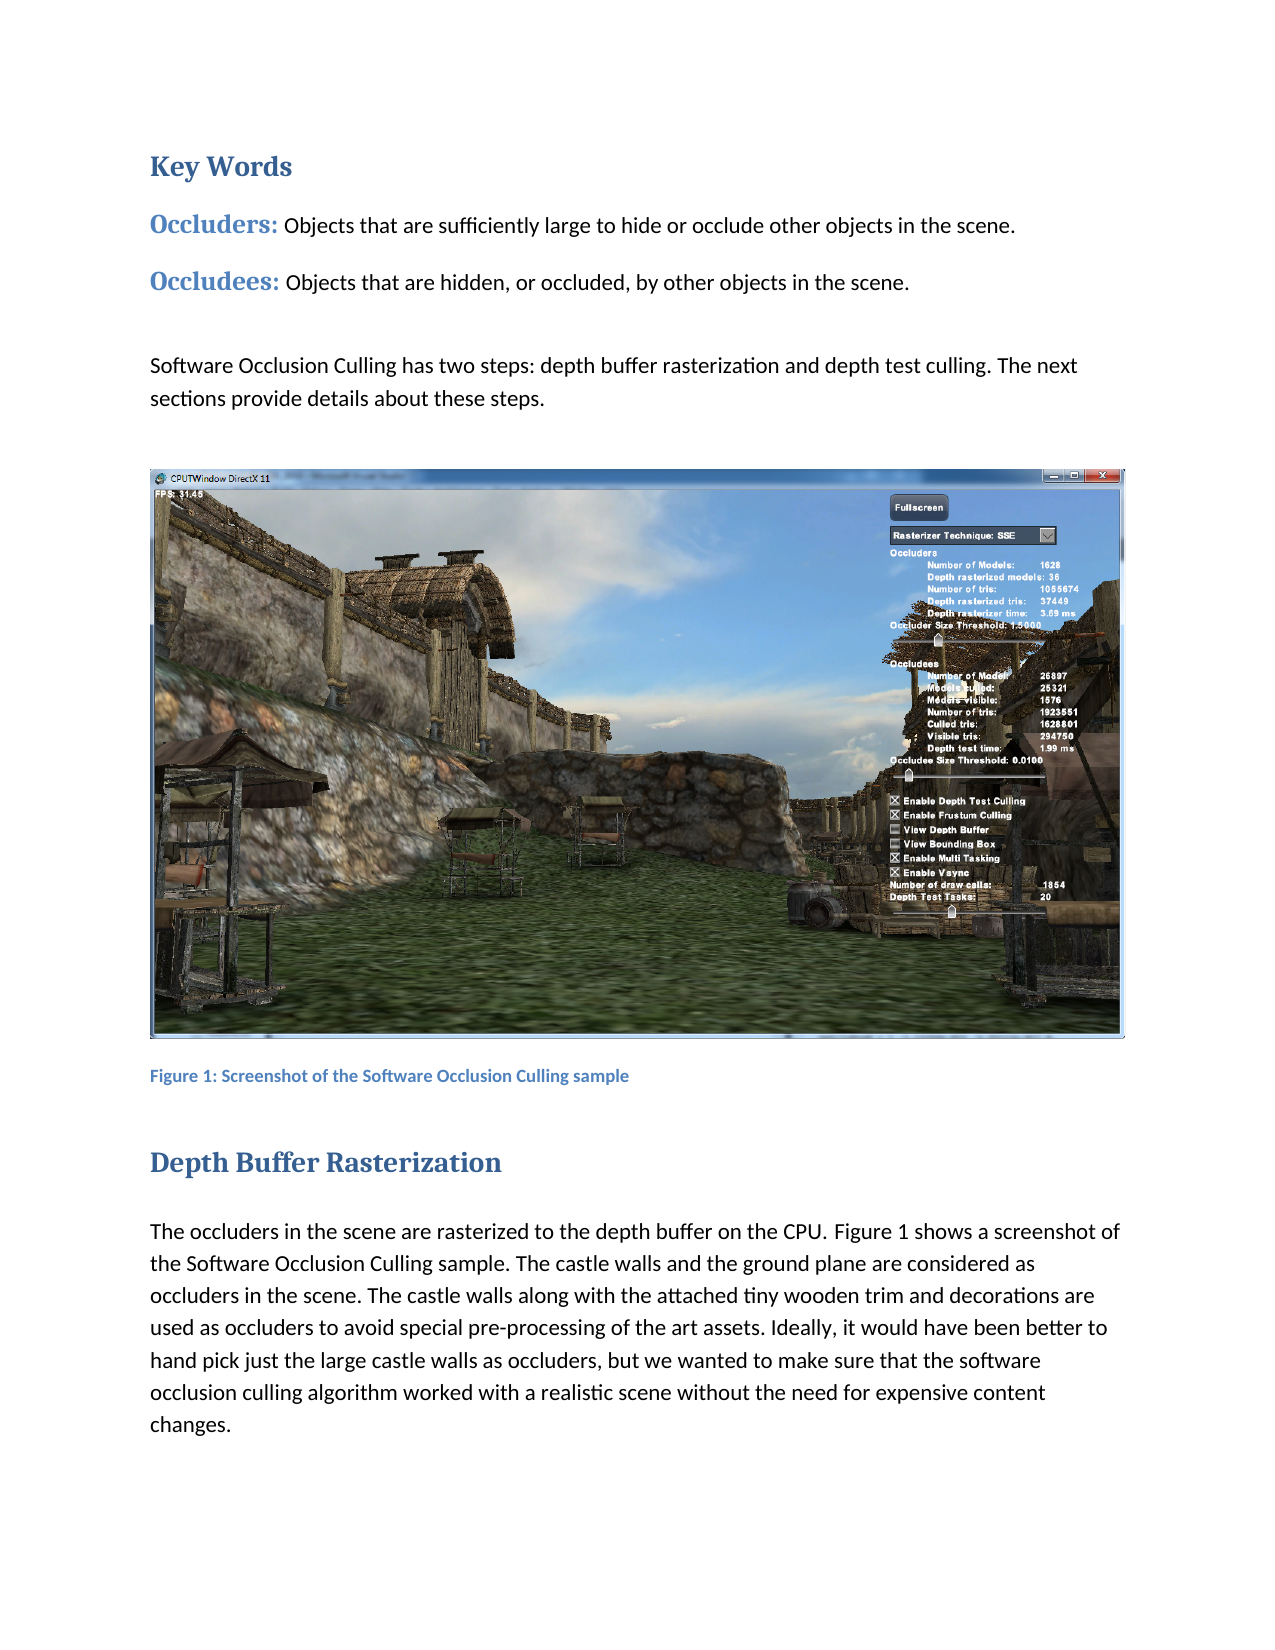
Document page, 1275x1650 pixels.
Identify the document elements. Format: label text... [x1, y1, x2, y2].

text The occluders in the scene are rasterized to the depth buffer on the CPU. Figure 1 shows a screenshot of the Software Occlusion Culling sample. The castle walls and the ground plane are considered as occluders in the scene. The castle walls along with the attached tiny wooden trim and decorations are used as occluders to avoid special pre-processing of the art assets. Ideally, it would have been better to hand pick just the large castle walls as occluders, but we wanted to make sure that the software occlusion culling algorithm worked with a realistic scene without the need for expensive content changes. [150, 1217, 1125, 1438]
subtitle Occluders: Objects that are sufficiently large to hide or occlude other objects in the scene. [150, 209, 1125, 241]
subtitle Key Words [150, 150, 1125, 183]
subtitle Depth Buffer Rasterization [150, 1146, 1125, 1180]
subtitle Software Occlusion Culling has two steps: depth buffer rasterization and depth test culling. The next sections provide details about these steps. [150, 352, 1125, 412]
text Figure 1: Screenshot of the Software Occlusion Culling sample [150, 1064, 1125, 1087]
picture [150, 469, 1125, 1039]
subtitle Occludees: Objects that are hidden, or occluded, by other objects in the scene. [150, 266, 1125, 297]
